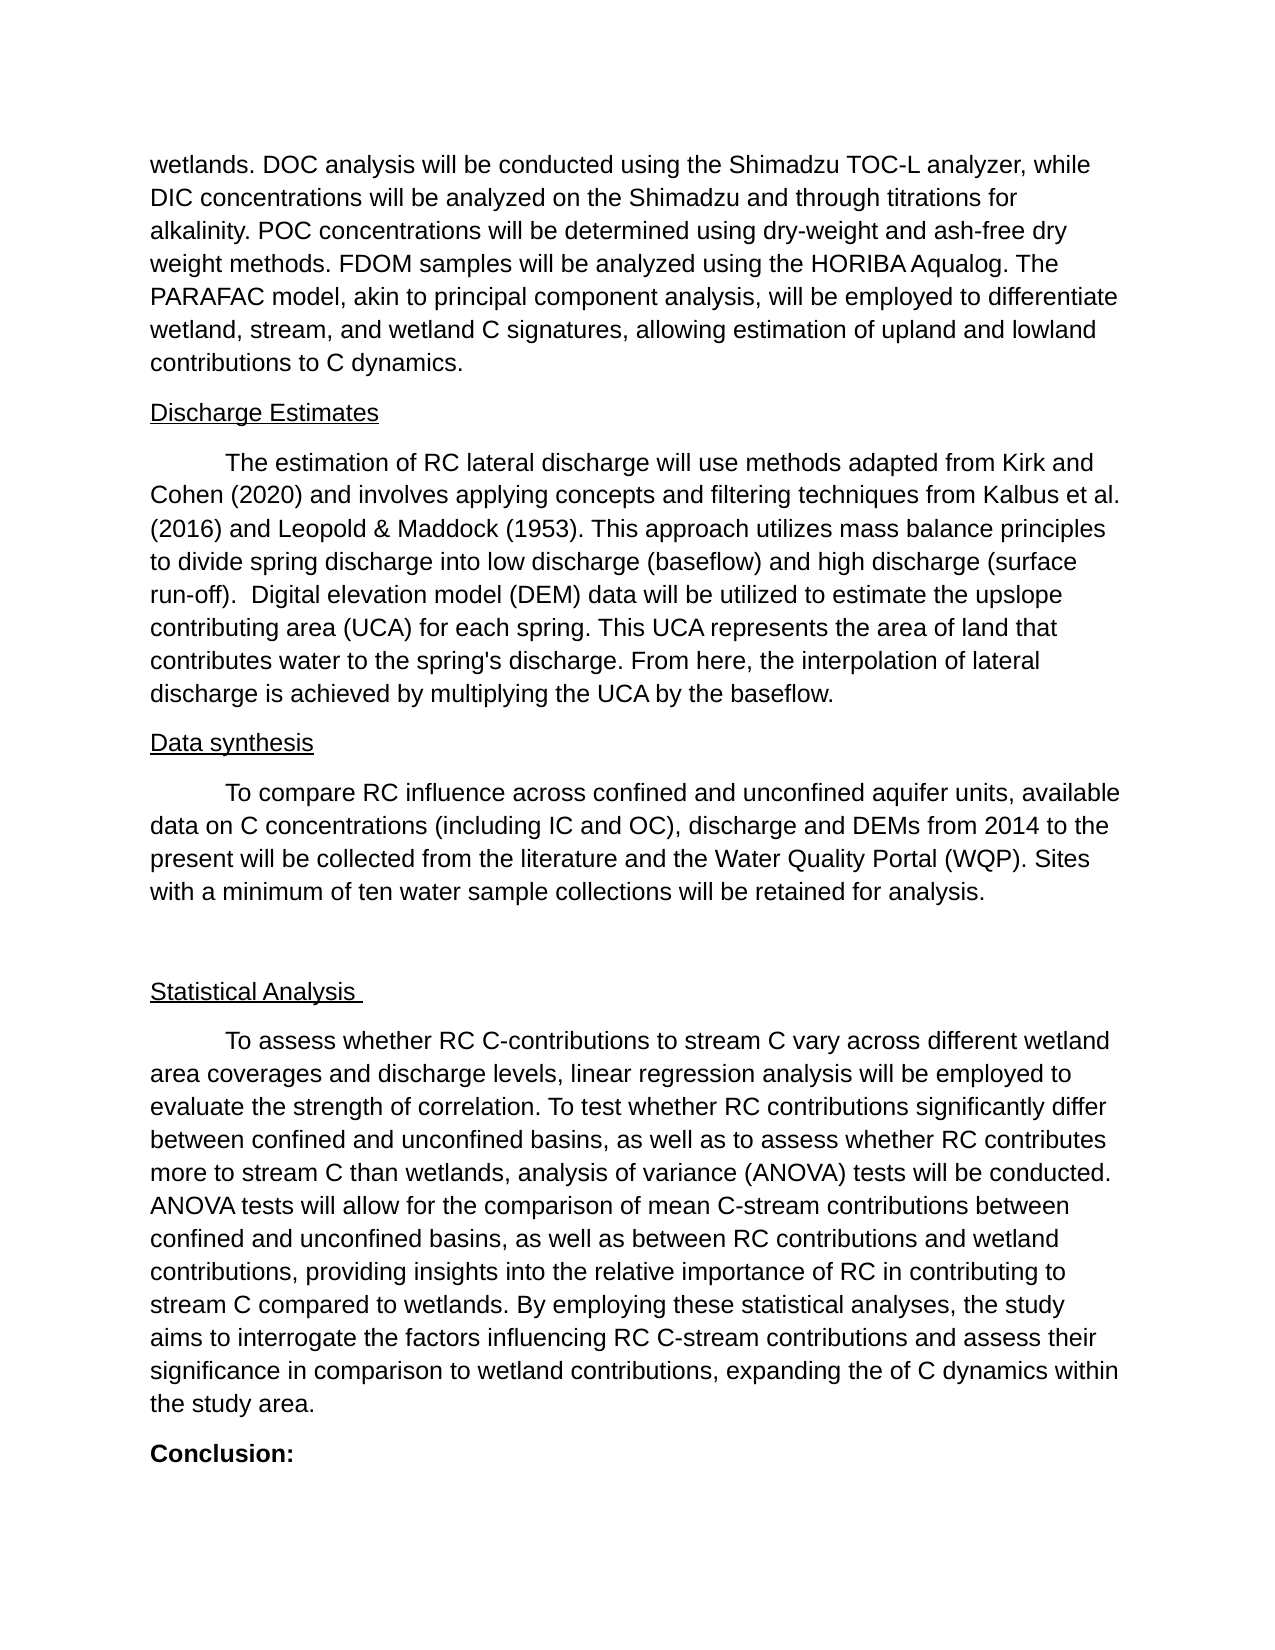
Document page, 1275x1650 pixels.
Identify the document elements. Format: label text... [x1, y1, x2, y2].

text Conclusion: [150, 1439, 1125, 1468]
text Data synthesis [150, 728, 1125, 757]
text Statistical Analysis [150, 976, 1125, 1005]
text To assess whether RC C-contributions to stream C vary across different wetland area coverages and discharge levels, linear regression analysis will be employed to evaluate the strength of correlation. To test whether RC contributions significantly differ between confined and unconfined basins, as well as to assess whether RC contributes more to stream C than wetlands, analysis of variance (ANOVA) tests will be conducted. ANOVA tests will allow for the comparison of mean C-stream contributions between confined and unconfined basins, as well as between RC contributions and wetland contributions, providing insights into the relative importance of RC in contributing to stream C compared to wetlands. By employing these statistical analyses, the study aims to interrogate the factors influencing RC C-stream contributions and assess their significance in comparison to wetland contributions, expanding the of C dynamics within the study area. [150, 1026, 1125, 1418]
text Discharge Estimates [150, 398, 1125, 427]
text To compare RC influence across confined and unconfined aquifer units, available data on C concentrations (including IC and OC), discharge and DEMs from 2014 to the present will be collected from the literature and the Water Quality Portal (WQP). Sites with a minimum of ten water sample collections will be retained for analysis. [150, 778, 1125, 906]
text The estimation of RC lateral discharge will use methods adapted from Kirk and Cohen (2020) and involves applying concepts and filtering techniques from Kalbus et al. (2016) and Leopold & Maddock (1953). This approach utilizes mass balance principles to divide spring discharge into low discharge (baseflow) and high discharge (surface run-off). Digital elevation model (DEM) data will be utilized to estimate the upslope contributing area (UCA) for each spring. This UCA represents the area of land that contributes water to the spring's discharge. From here, the interpolation of lateral discharge is achieved by multiplying the UCA by the baseflow. [150, 447, 1125, 707]
